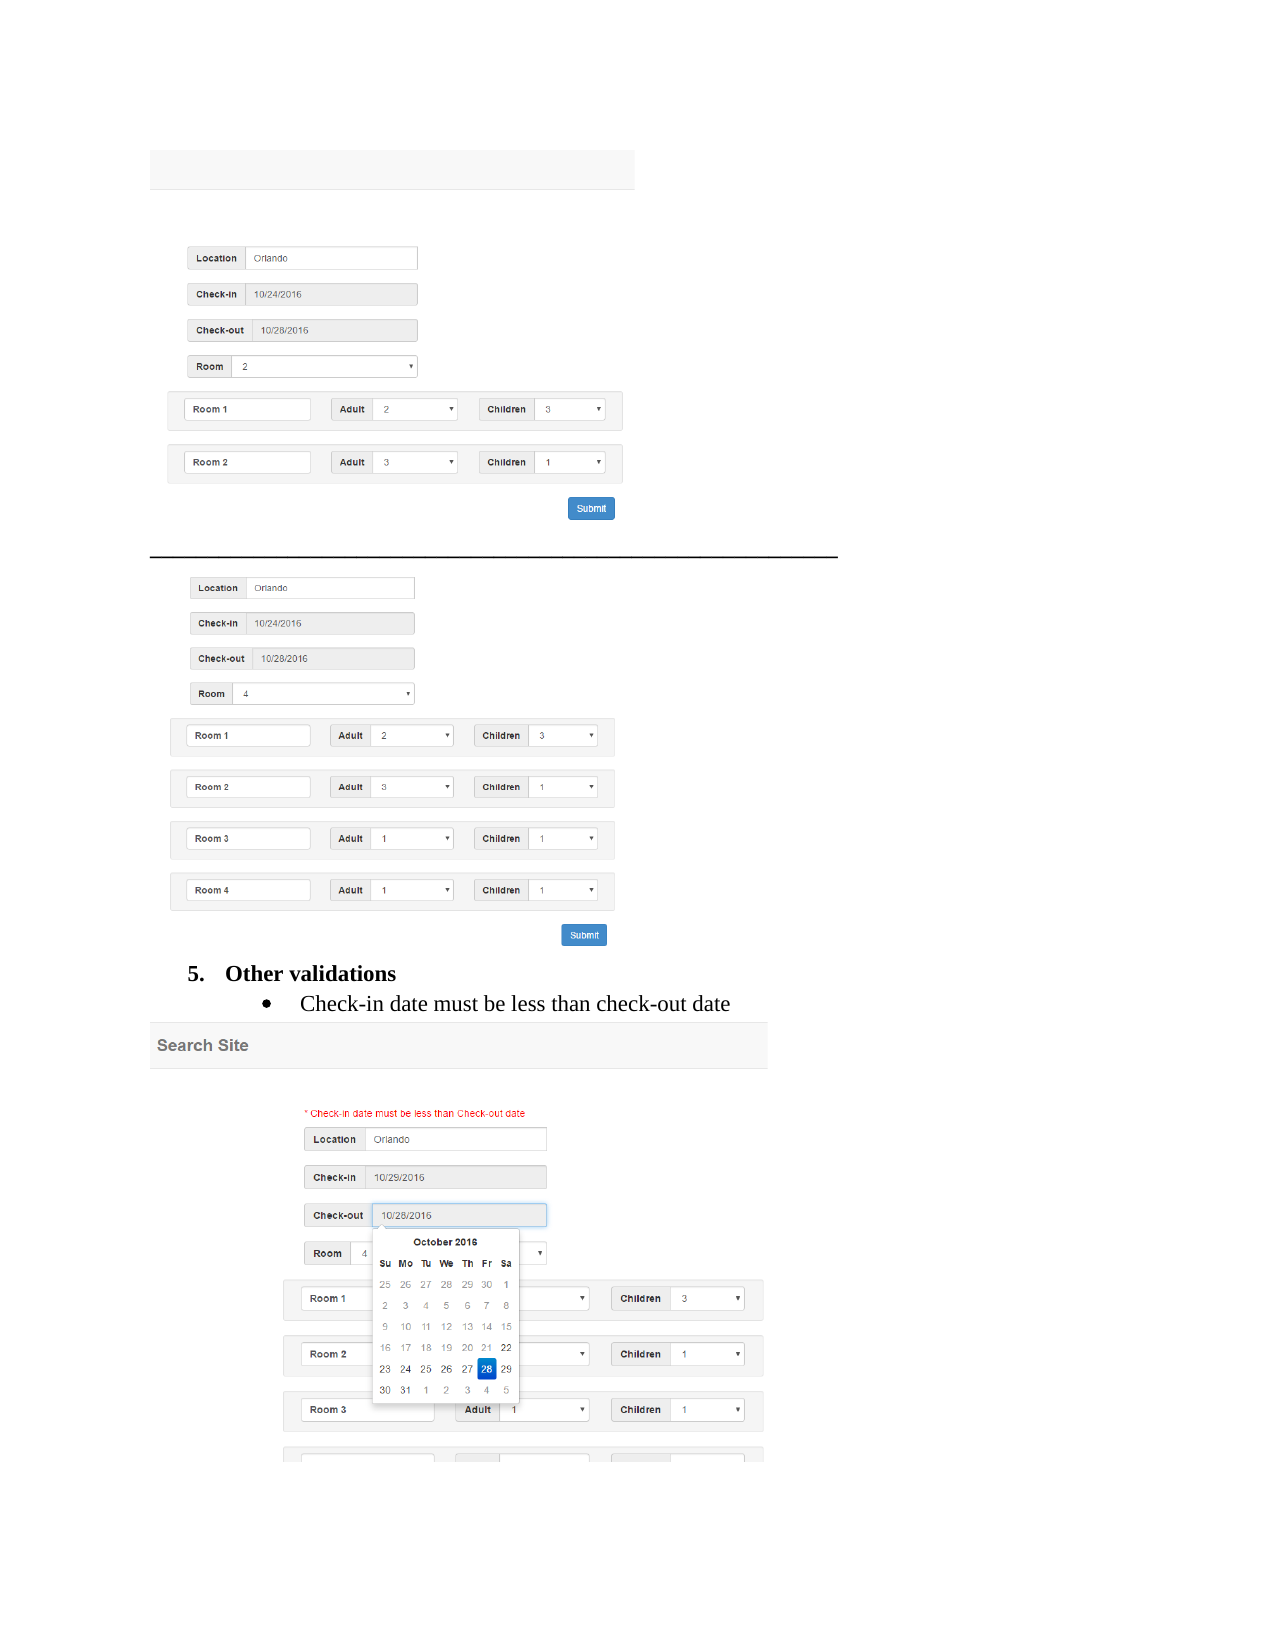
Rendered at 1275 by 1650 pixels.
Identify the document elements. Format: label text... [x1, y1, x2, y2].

picture [150, 150, 635, 530]
picture [150, 1020, 768, 1462]
list Other validations [187, 960, 1125, 986]
list Check-in date must be less than check-out date [262, 990, 1125, 1017]
picture [150, 563, 628, 956]
text ____________________________________________________________ [150, 533, 1125, 560]
